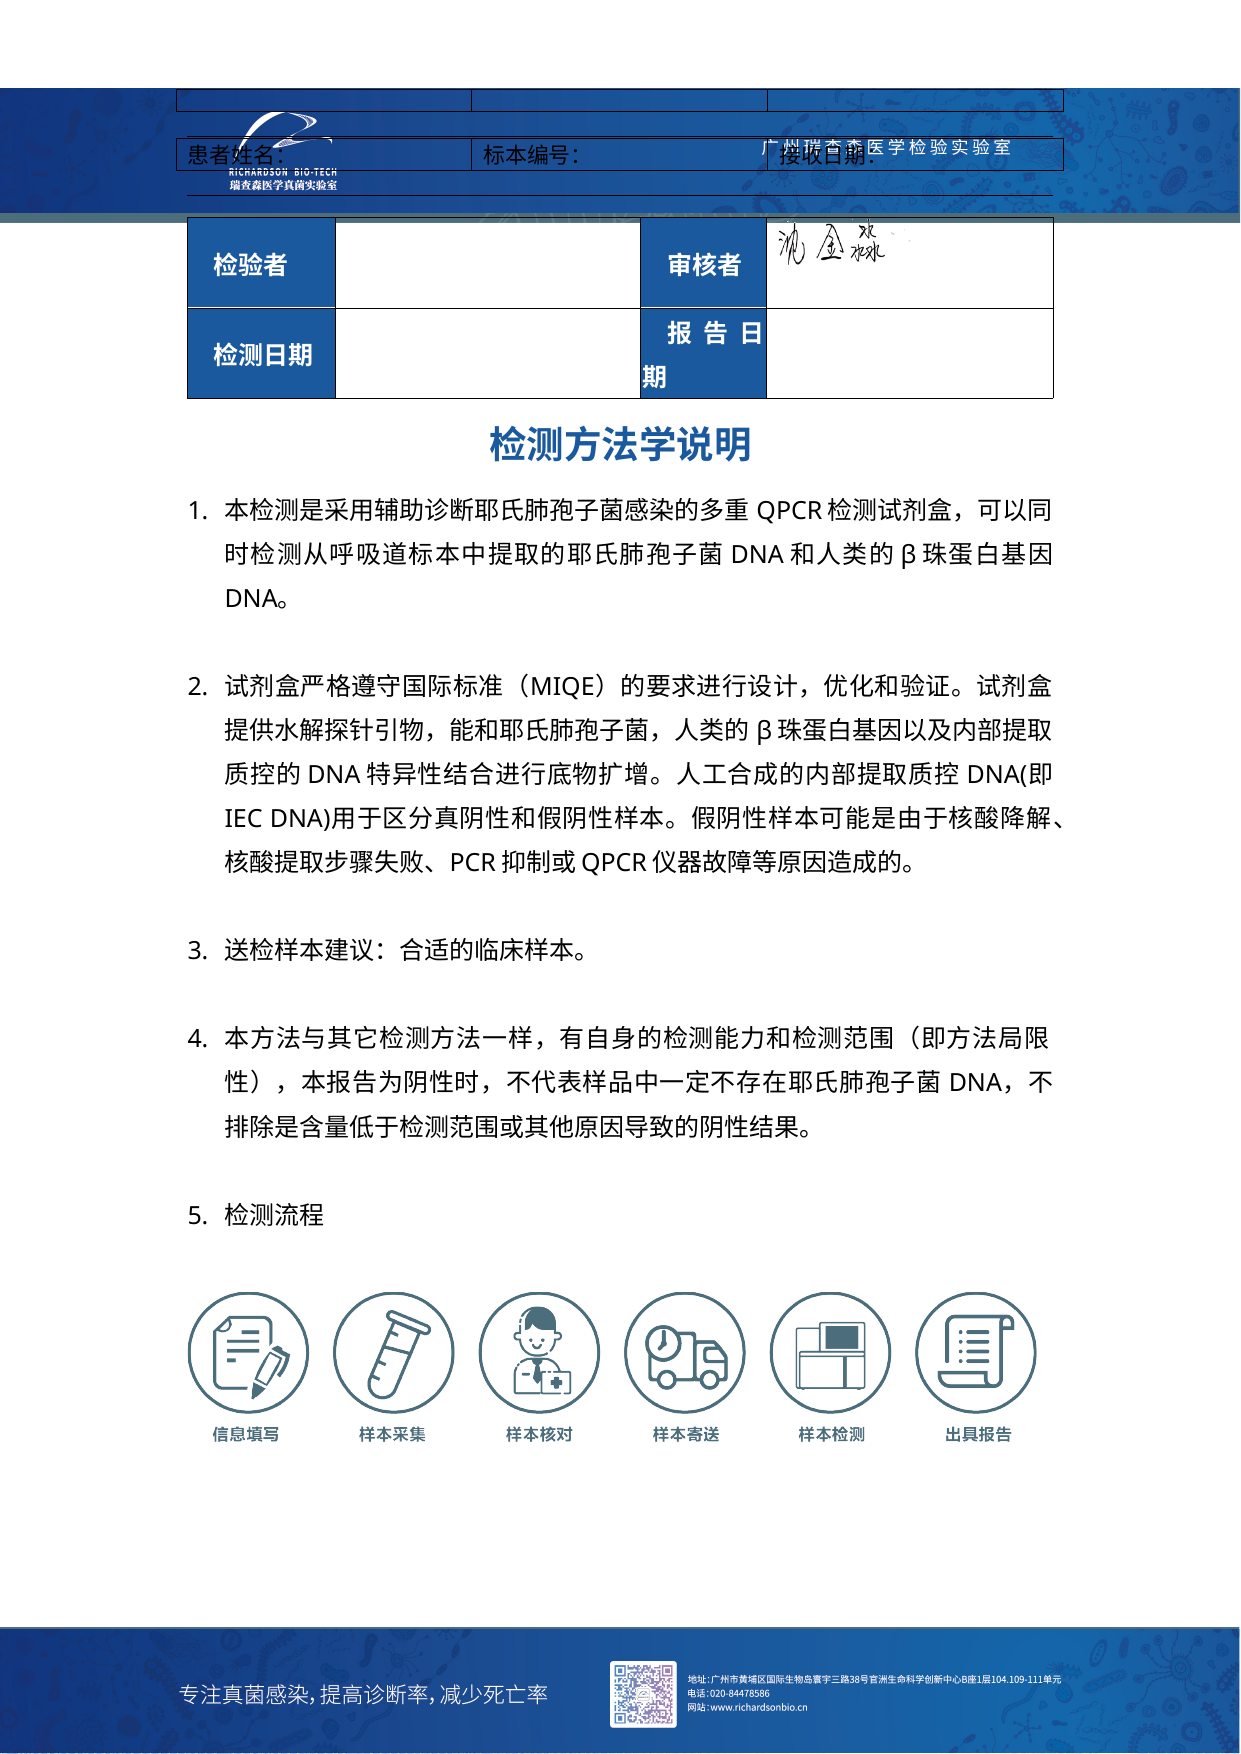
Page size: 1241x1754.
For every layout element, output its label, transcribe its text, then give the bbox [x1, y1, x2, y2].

picture [187, 1292, 1037, 1461]
list 试剂盒严格遵守国际标准（MIQE）的要求进行设计，优化和验证。试剂盒提供水解探针引物，能和耶氏肺孢子菌，人类的β珠蛋白基因以及内部提取质控的DNA特异性结合进行底物扩增。人工合成的内部提取质控DNA(即IEC DNA)用于区分真阴性和假阴性样本。假阴性样本可能是由于核酸降解、核酸提取步骤失败、PCR抑制或QPCR仪器故障等原因造成的。 [187, 662, 1053, 883]
picture [177, 90, 471, 111]
table_cell [336, 309, 640, 398]
table_cell 检测日期 [188, 309, 335, 398]
picture [472, 90, 767, 111]
list 本方法与其它检测方法一样，有自身的检测能力和检测范围（即方法局限性），本报告为阴性时，不代表样品中一定不存在耶氏肺孢子菌DNA，不排除是含量低于检测范围或其他原因导致的阴性结果。 [187, 1015, 1053, 1147]
list 检测流程 [187, 1191, 1053, 1235]
table_cell [336, 218, 640, 307]
text 检测方法学说明 [187, 399, 1053, 486]
table_cell [767, 218, 1053, 307]
list 本检测是采用辅助诊断耶氏肺孢子菌感染的多重QPCR检测试剂盒，可以同时检测从呼吸道标本中提取的耶氏肺孢子菌DNA和人类的β珠蛋白基因DNA。 [187, 486, 1053, 618]
table_cell 报告日期 [641, 309, 766, 398]
table_cell 检验者 [188, 218, 335, 307]
picture [778, 219, 911, 269]
picture [0, 1627, 1240, 1754]
list 送检样本建议：合适的临床样本。 [187, 927, 1053, 971]
picture [768, 90, 1063, 111]
table_cell [767, 309, 1053, 398]
picture [0, 88, 1241, 223]
table_cell 审核者 [641, 218, 766, 307]
